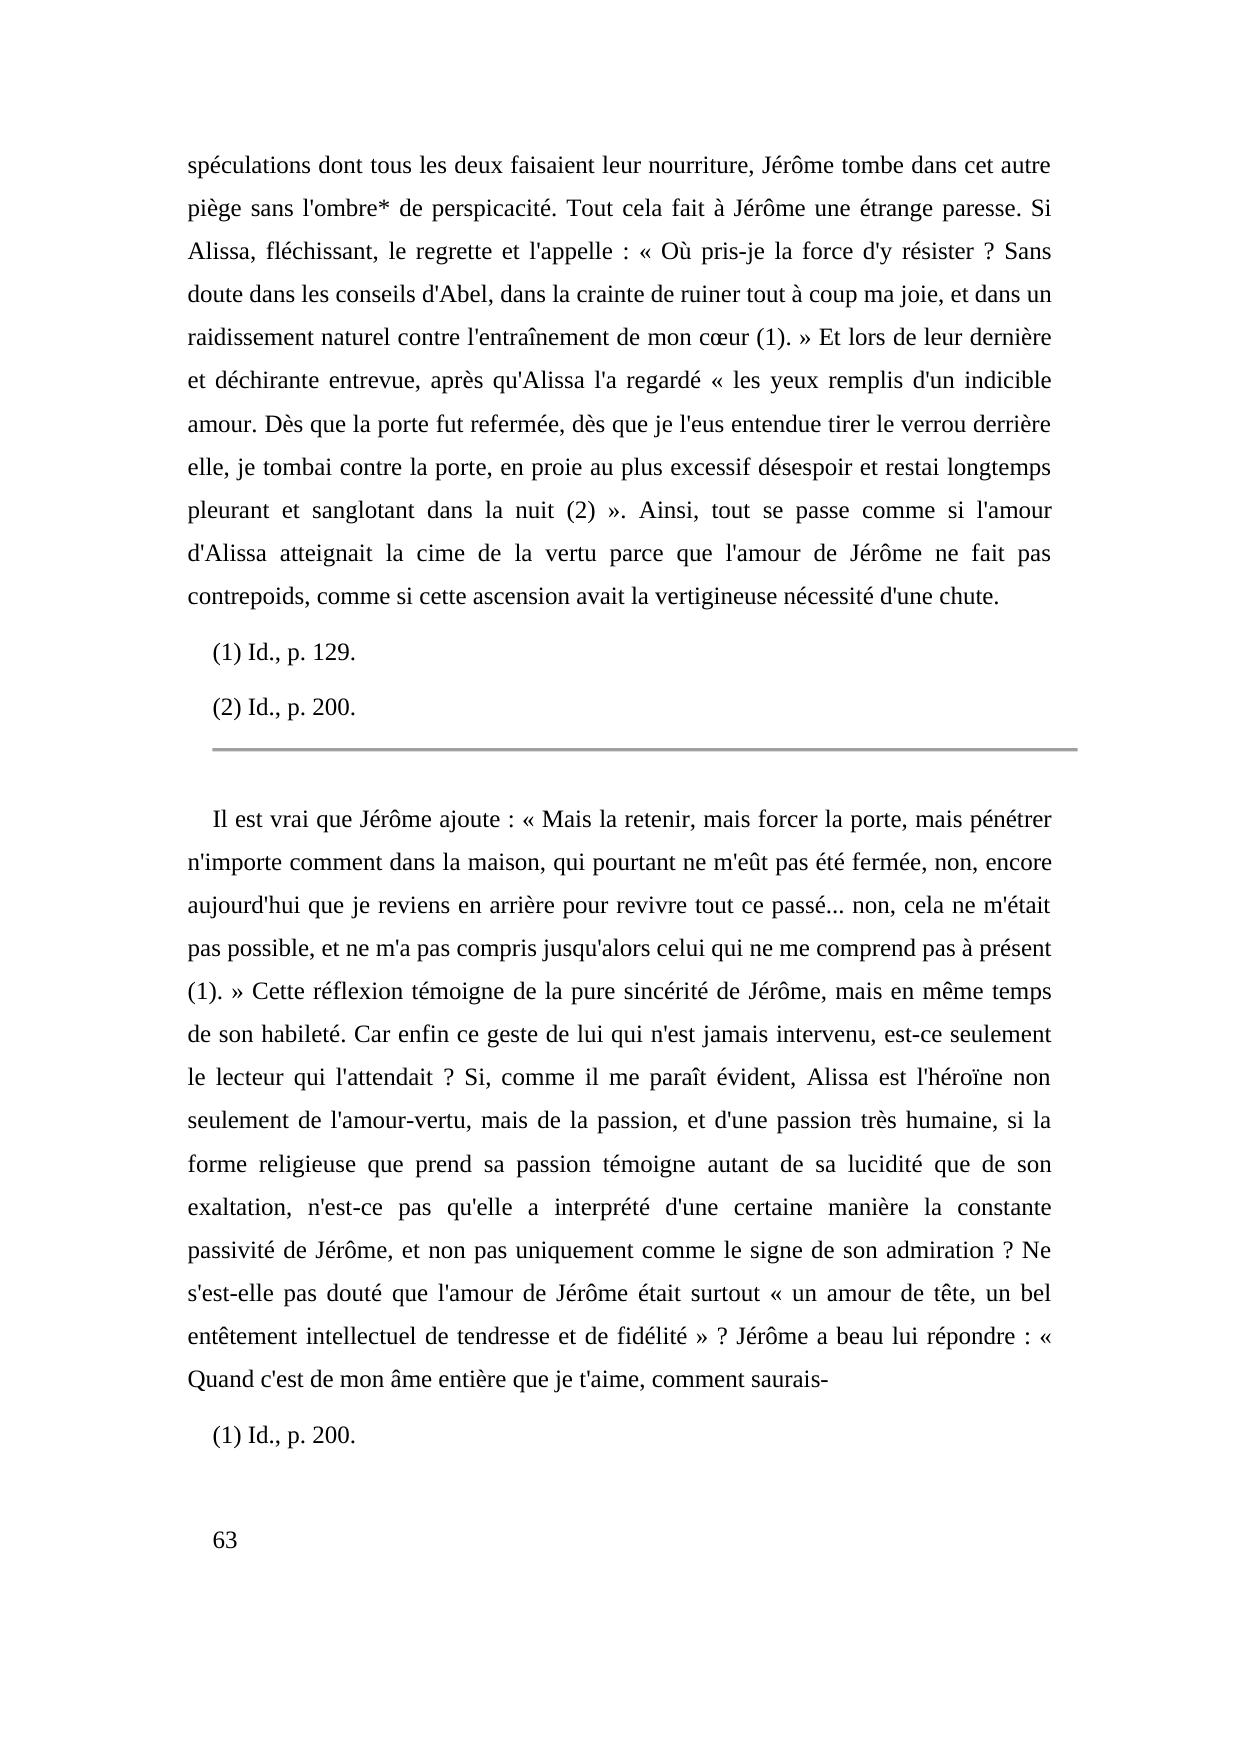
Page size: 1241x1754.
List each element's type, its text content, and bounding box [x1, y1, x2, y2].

text (1) Id., p. 200. [187, 1420, 1053, 1449]
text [187, 150, 1053, 610]
text (2) Id., p. 200. [187, 692, 1053, 721]
text Il est vrai que Jérôme ajoute : « Mais la retenir, mais forcer la porte, mais pénétrer n'importe comment dans la maison, qui pourtant ne m'eût pas été fermée, non, encore aujourd'hui que je reviens en arrière pour revivre tout ce passé... non, cela ne m'était pas possible, et ne m'a pas compris jusqu'alors celui qui ne me comprend pas à présent (1). » Cette réflexion témoigne de la pure sincérité de Jérôme, mais en même temps de son habileté. Car enfin ce geste de lui qui n'est jamais intervenu, est-ce seulement le lecteur qui l'attendait ? Si, comme il me paraît évident, Alissa est l'héroïne non seulement de l'amour-vertu, mais de la passion, et d'une passion très humaine, si la forme religieuse que prend sa passion témoigne autant de sa lucidité que de son exaltation, n'est-ce pas qu'elle a interprété d'une certaine manière la constante passivité de Jérôme, et non pas uniquement comme le signe de son admiration ? Ne s'est-elle pas douté que l'amour de Jérôme était surtout « un amour de tête, un bel entêtement intellectuel de tendresse et de fidélité » ? Jérôme a beau lui répondre : « Quand c'est de mon âme entière que je t'aime, comment saurais- [187, 804, 1053, 1393]
text (1) Id., p. 129. [187, 637, 1053, 666]
